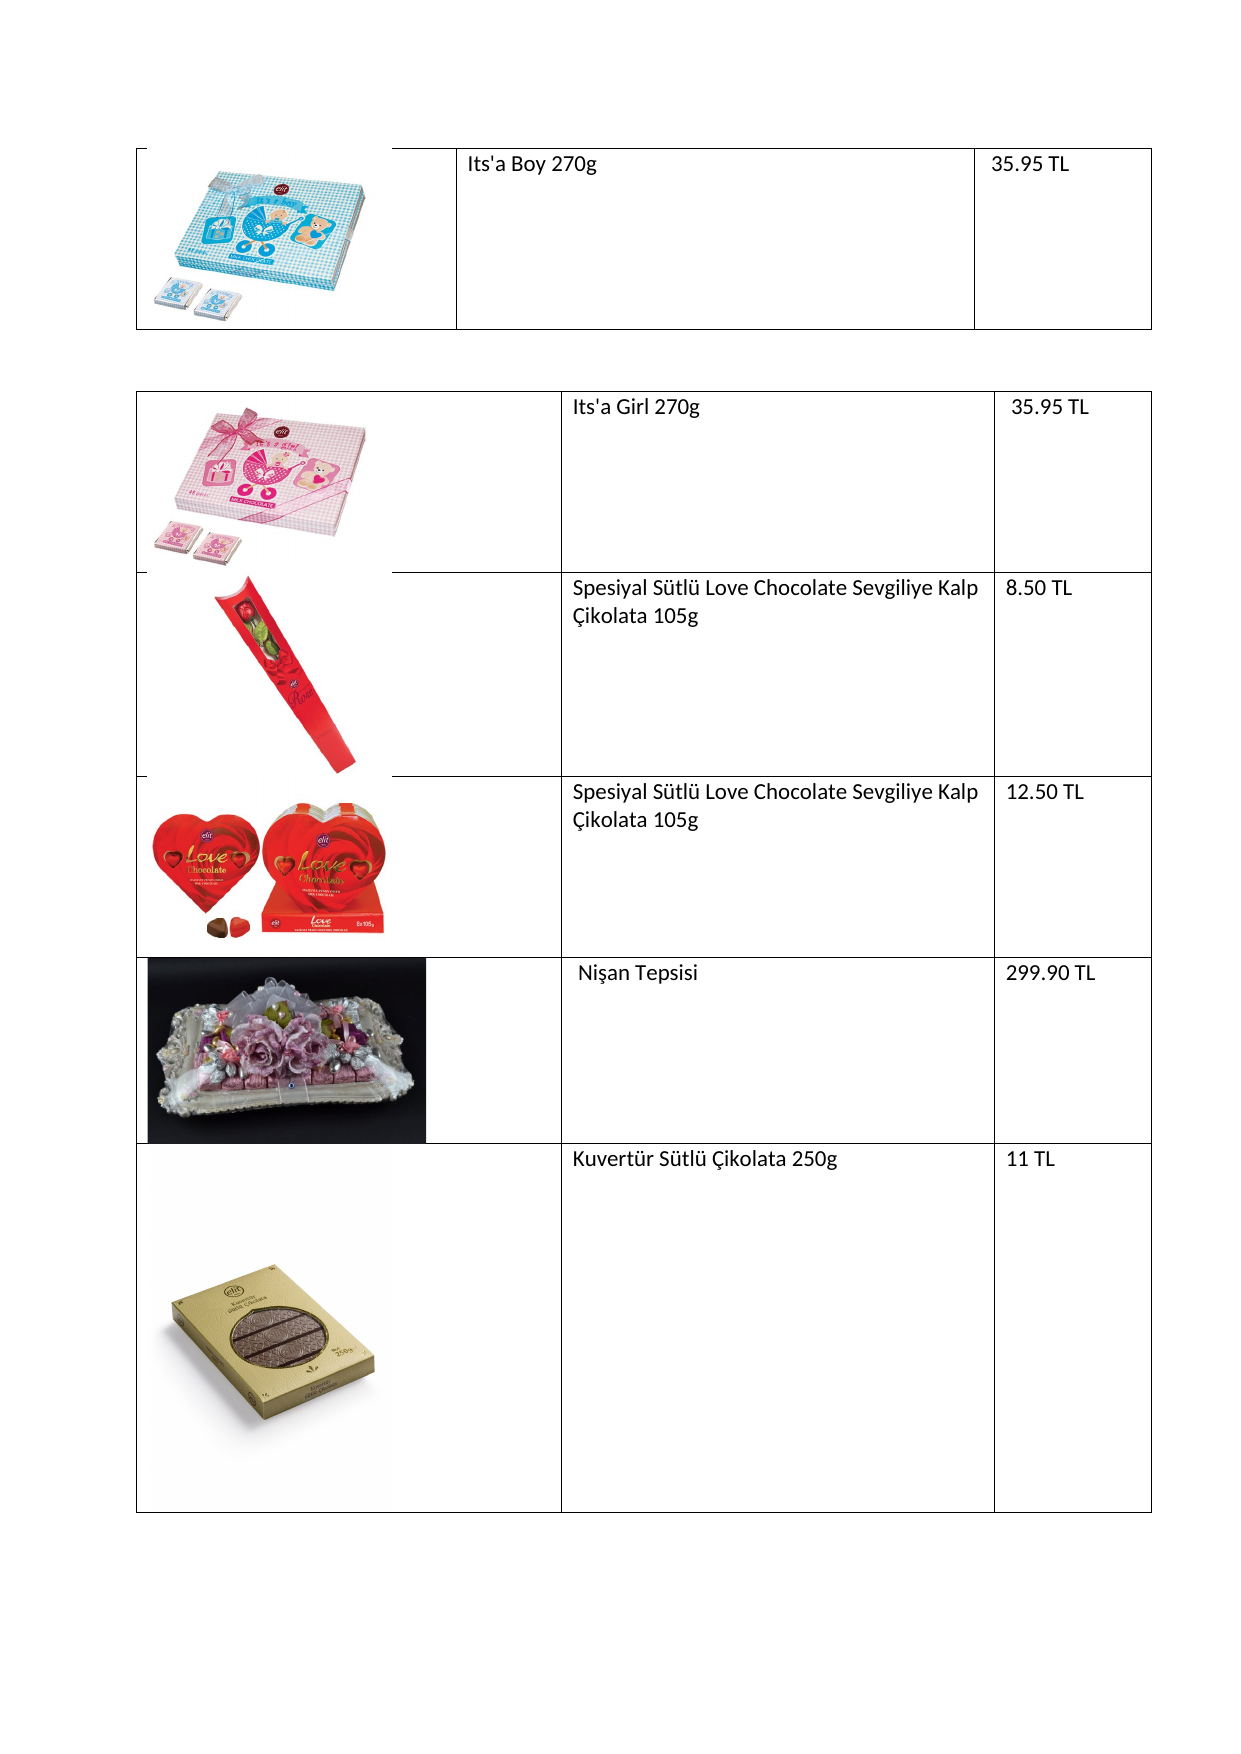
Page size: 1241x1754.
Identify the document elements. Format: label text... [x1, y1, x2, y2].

picture [147, 958, 427, 1512]
table_header 35.95 TL [995, 392, 1151, 572]
picture [147, 148, 392, 329]
table_cell [137, 149, 147, 329]
table_cell 299.90 TL [995, 958, 1151, 1143]
table_cell Nişan Tepsisi [562, 958, 994, 1143]
picture [147, 392, 422, 957]
table_cell Spesiyal Sütlü Love Chocolate Sevgiliye Kalp Çikolata 105g [562, 573, 994, 776]
table_cell [137, 573, 147, 776]
table_cell 35.95 TL [975, 149, 1151, 329]
table_cell 12.50 TL [995, 777, 1151, 957]
table_cell [427, 958, 561, 1143]
table_cell Kuvertür Sütlü Çikolata 250g [562, 1144, 994, 1512]
table_cell [392, 149, 456, 329]
table_cell [137, 1144, 147, 1512]
table_cell Spesiyal Sütlü Love Chocolate Sevgiliye Kalp Çikolata 105g [562, 777, 994, 957]
table_cell [394, 1144, 561, 1512]
table_cell [137, 958, 147, 1143]
table_header Its'a Girl 270g [562, 392, 994, 572]
table_header [392, 392, 561, 572]
table_cell Its'a Boy 270g [457, 149, 974, 329]
table_cell [137, 777, 147, 957]
table_cell [422, 573, 561, 776]
table_cell 11 TL [995, 1144, 1151, 1512]
table_cell 8.50 TL [995, 573, 1151, 776]
table_cell [392, 777, 561, 957]
table_header [137, 392, 147, 572]
